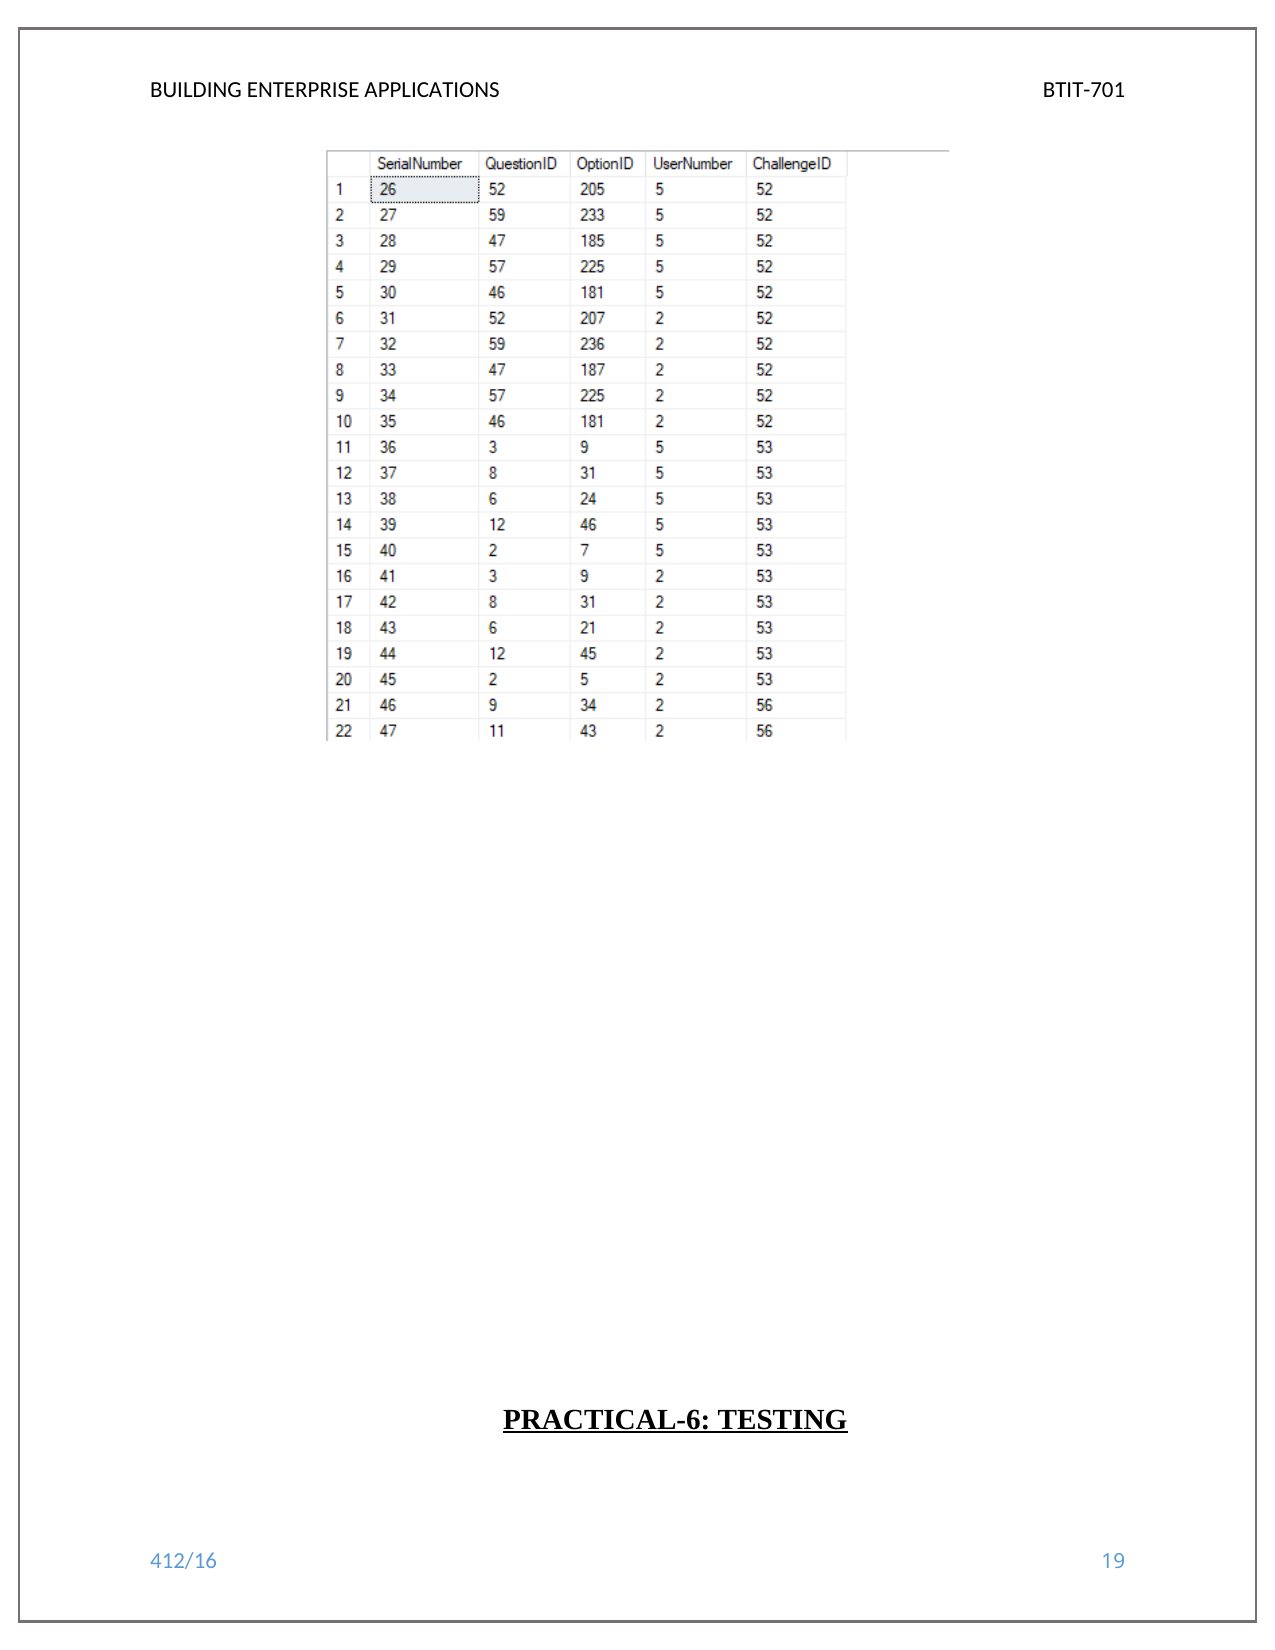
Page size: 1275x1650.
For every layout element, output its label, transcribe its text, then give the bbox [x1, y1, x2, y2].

list PRACTICAL-6: TESTING [225, 1402, 1125, 1436]
picture [325, 150, 950, 741]
